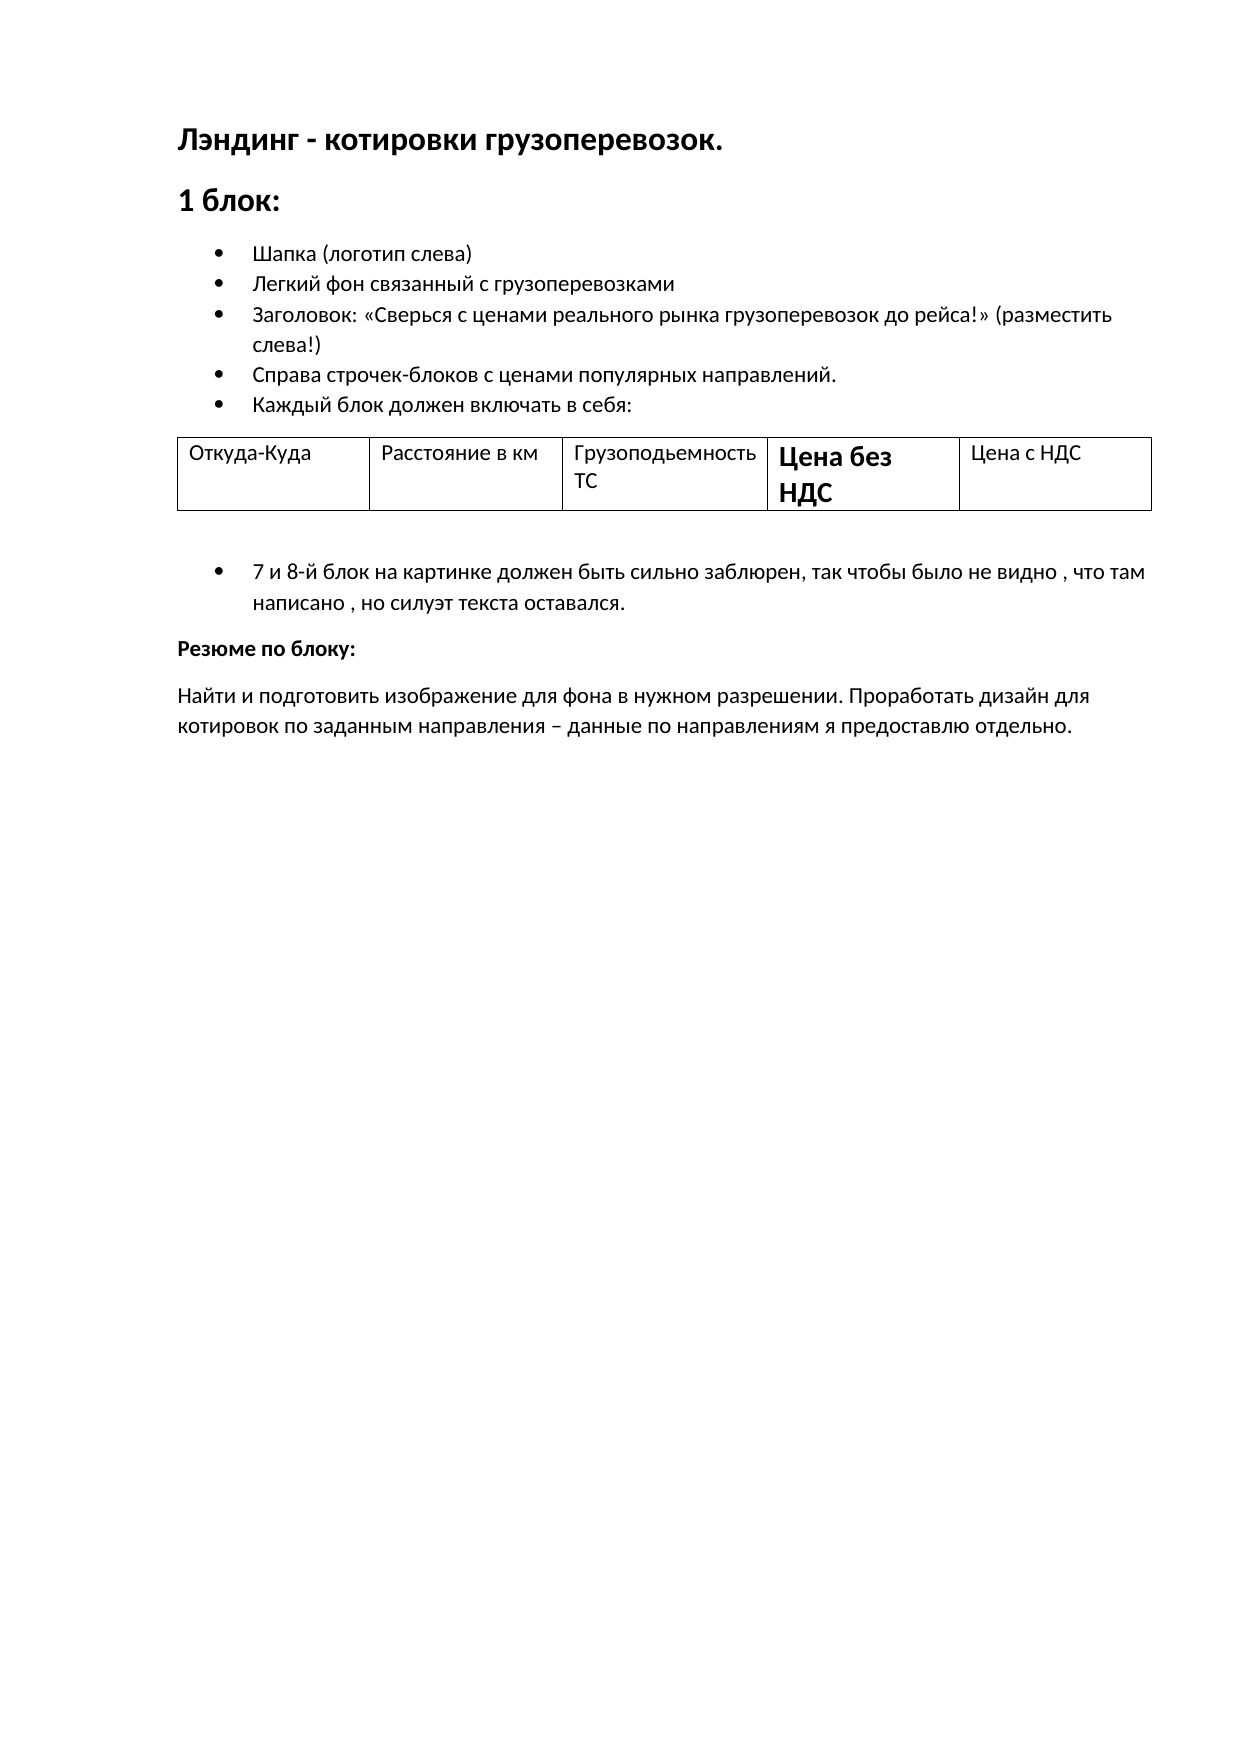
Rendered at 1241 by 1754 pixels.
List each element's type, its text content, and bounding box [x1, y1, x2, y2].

list Справа строчек-блоков с ценами популярных направлений. [215, 360, 1152, 388]
table_header Цена без НДС [768, 438, 959, 509]
list 7 и 8-й блок на картинке должен быть сильно заблюрен, так чтобы было не видно , что там написано , но силуэт текста оставался. [215, 557, 1152, 616]
table_header Грузоподьемность ТС [563, 438, 767, 509]
list Каждый блок должен включать в себя: [215, 390, 1152, 418]
table_header Расстояние в км [370, 438, 562, 509]
table_header Цена с НДС [960, 438, 1151, 509]
list Легкий фон связанный с грузоперевозками [215, 269, 1152, 298]
list Шапка (логотип слева) [215, 239, 1152, 267]
text 1 блок: [177, 179, 1152, 219]
list Заголовок: «Сверься с ценами реального рынка грузоперевозок до рейса!» (разместить слева!) [215, 300, 1152, 358]
text Резюме по блоку: [177, 634, 1152, 663]
text Лэндинг - котировки грузоперевозок. [177, 118, 1152, 159]
table_header Откуда-Куда [178, 438, 369, 509]
text Найти и подготовить изображение для фона в нужном разрешении. Проработать дизайн для котировок по заданным направления – данные по направлениям я предоставлю отдельно. [177, 681, 1152, 740]
